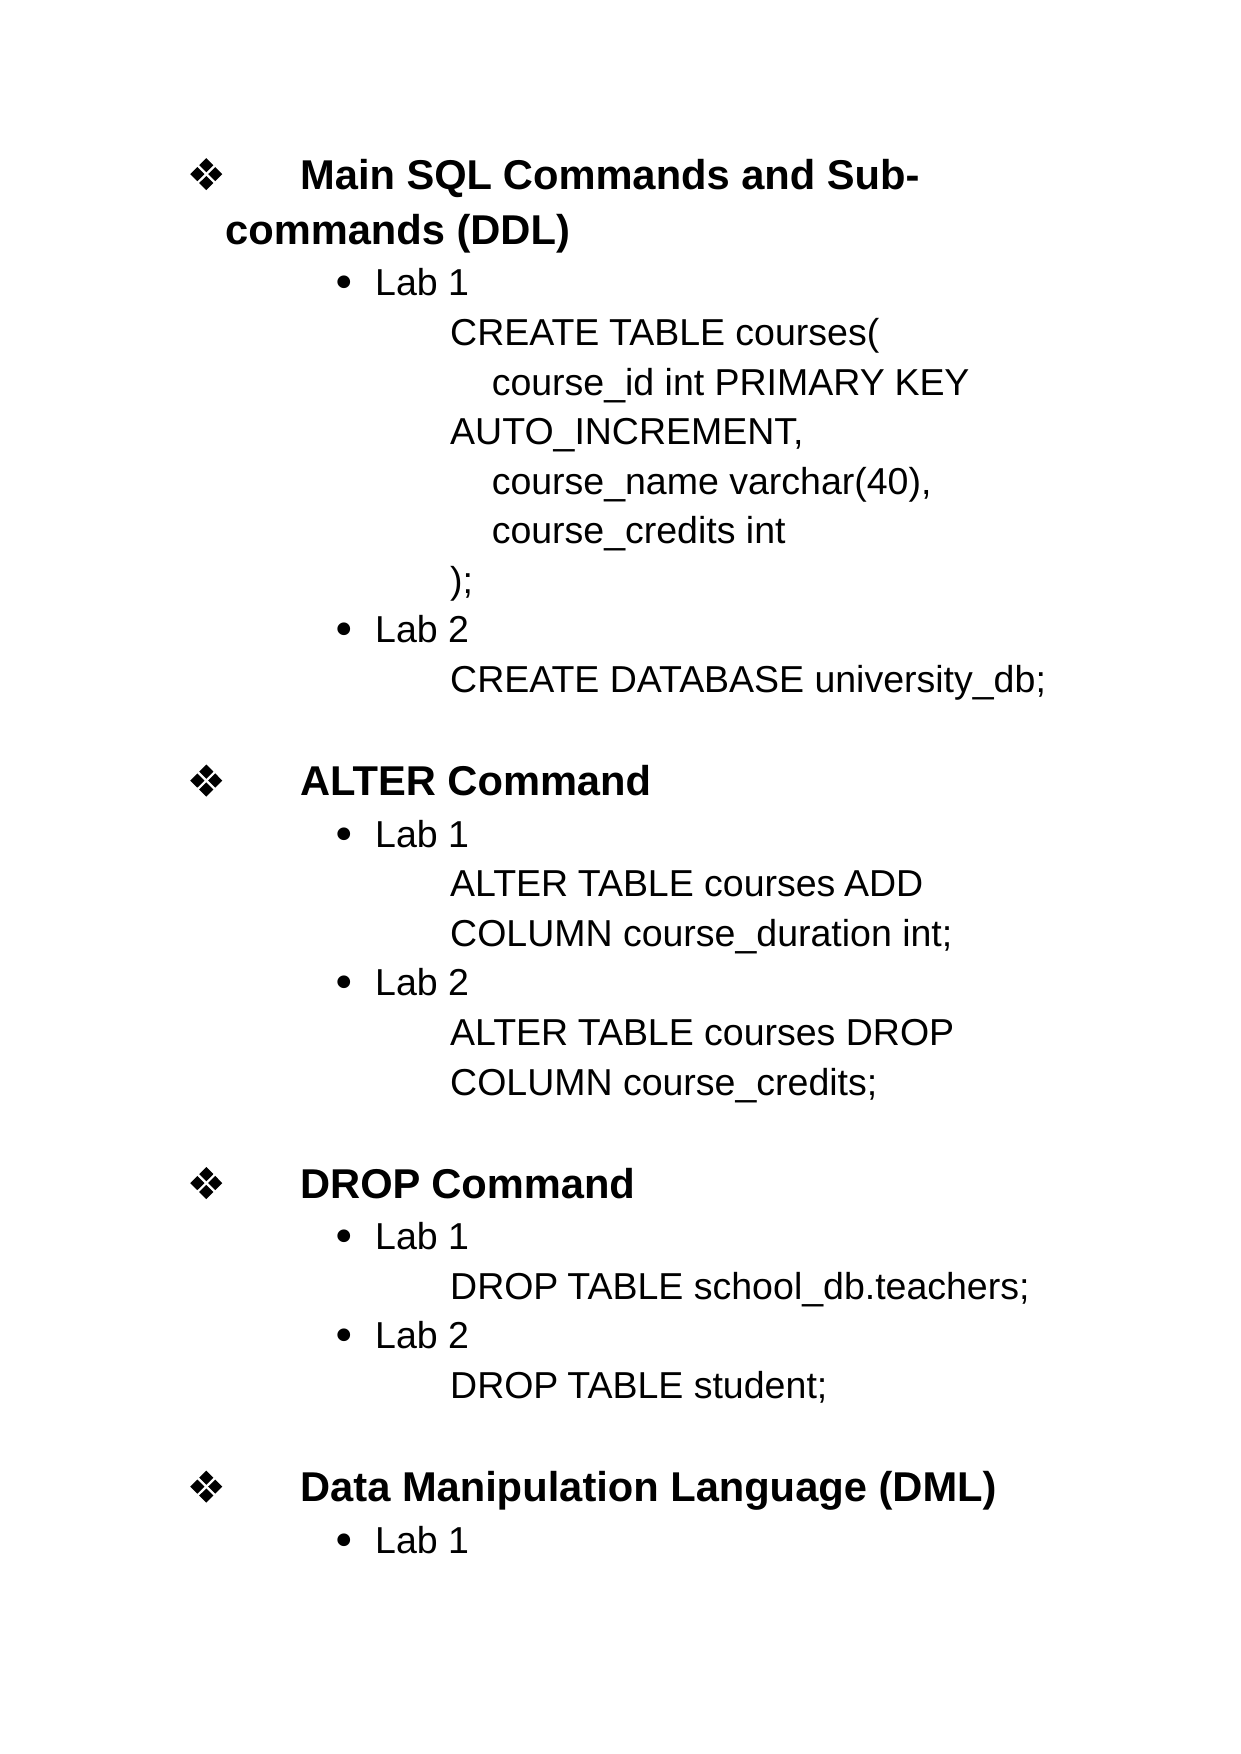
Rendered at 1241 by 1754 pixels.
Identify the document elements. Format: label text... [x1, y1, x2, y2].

list Lab 2 [337, 961, 1090, 1004]
list Lab 1 [337, 260, 1090, 304]
list ALTER TABLE courses DROP COLUMN course_credits; [450, 1010, 1090, 1103]
list ALTER TABLE courses ADD COLUMN course_duration int; [450, 861, 1090, 954]
list CREATE DATABASE university_db; [450, 657, 1090, 700]
list Lab 1 [337, 812, 1090, 855]
list Lab 2 [337, 608, 1090, 651]
list Lab 1 [337, 1214, 1090, 1258]
list course_name varchar(40), [450, 459, 1090, 502]
list Lab 2 [337, 1314, 1090, 1357]
list CREATE TABLE courses( [450, 310, 1090, 353]
list course_id int PRIMARY KEY AUTO_INCREMENT, [450, 360, 1090, 452]
list ); [450, 558, 1090, 601]
list DROP TABLE student; [450, 1363, 1090, 1406]
list Main SQL Commands and Sub-commands (DDL) [187, 150, 1090, 253]
list course_credits int [450, 508, 1090, 552]
list Lab 1 [337, 1518, 1090, 1561]
list DROP Command [187, 1159, 1090, 1207]
list Data Manipulation Language (DML) [187, 1462, 1090, 1511]
list DROP TABLE school_db.teachers; [450, 1264, 1090, 1307]
list ALTER Command [187, 756, 1090, 804]
